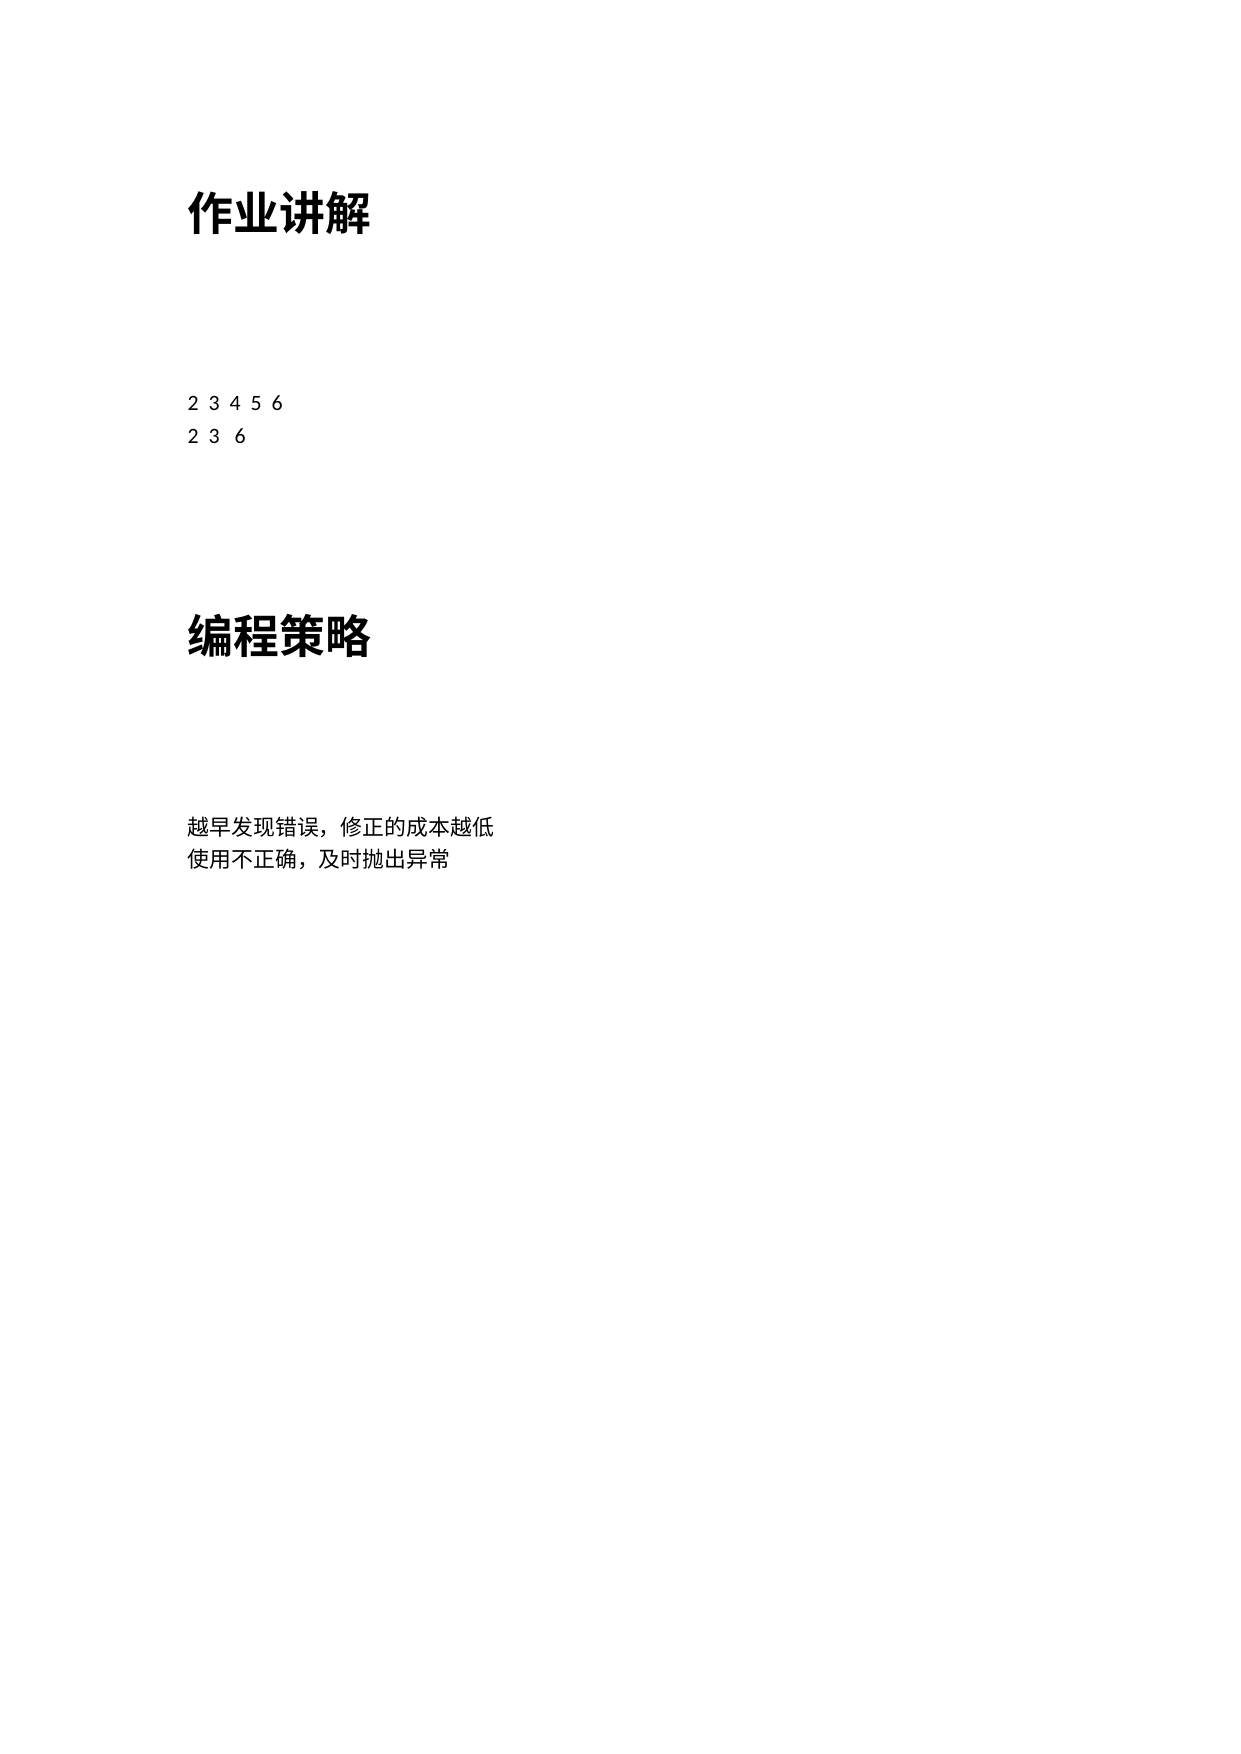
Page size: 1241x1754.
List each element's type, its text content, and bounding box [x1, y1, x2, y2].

text 2 3 6 [187, 419, 1053, 452]
subtitle 编程策略 [187, 584, 1053, 682]
text 2 3 4 5 6 [187, 387, 1053, 419]
subtitle 作业讲解 [187, 162, 1053, 259]
text 使用不正确，及时抛出异常 [187, 842, 1053, 874]
text 越早发现错误，修正的成本越低 [187, 809, 1053, 842]
